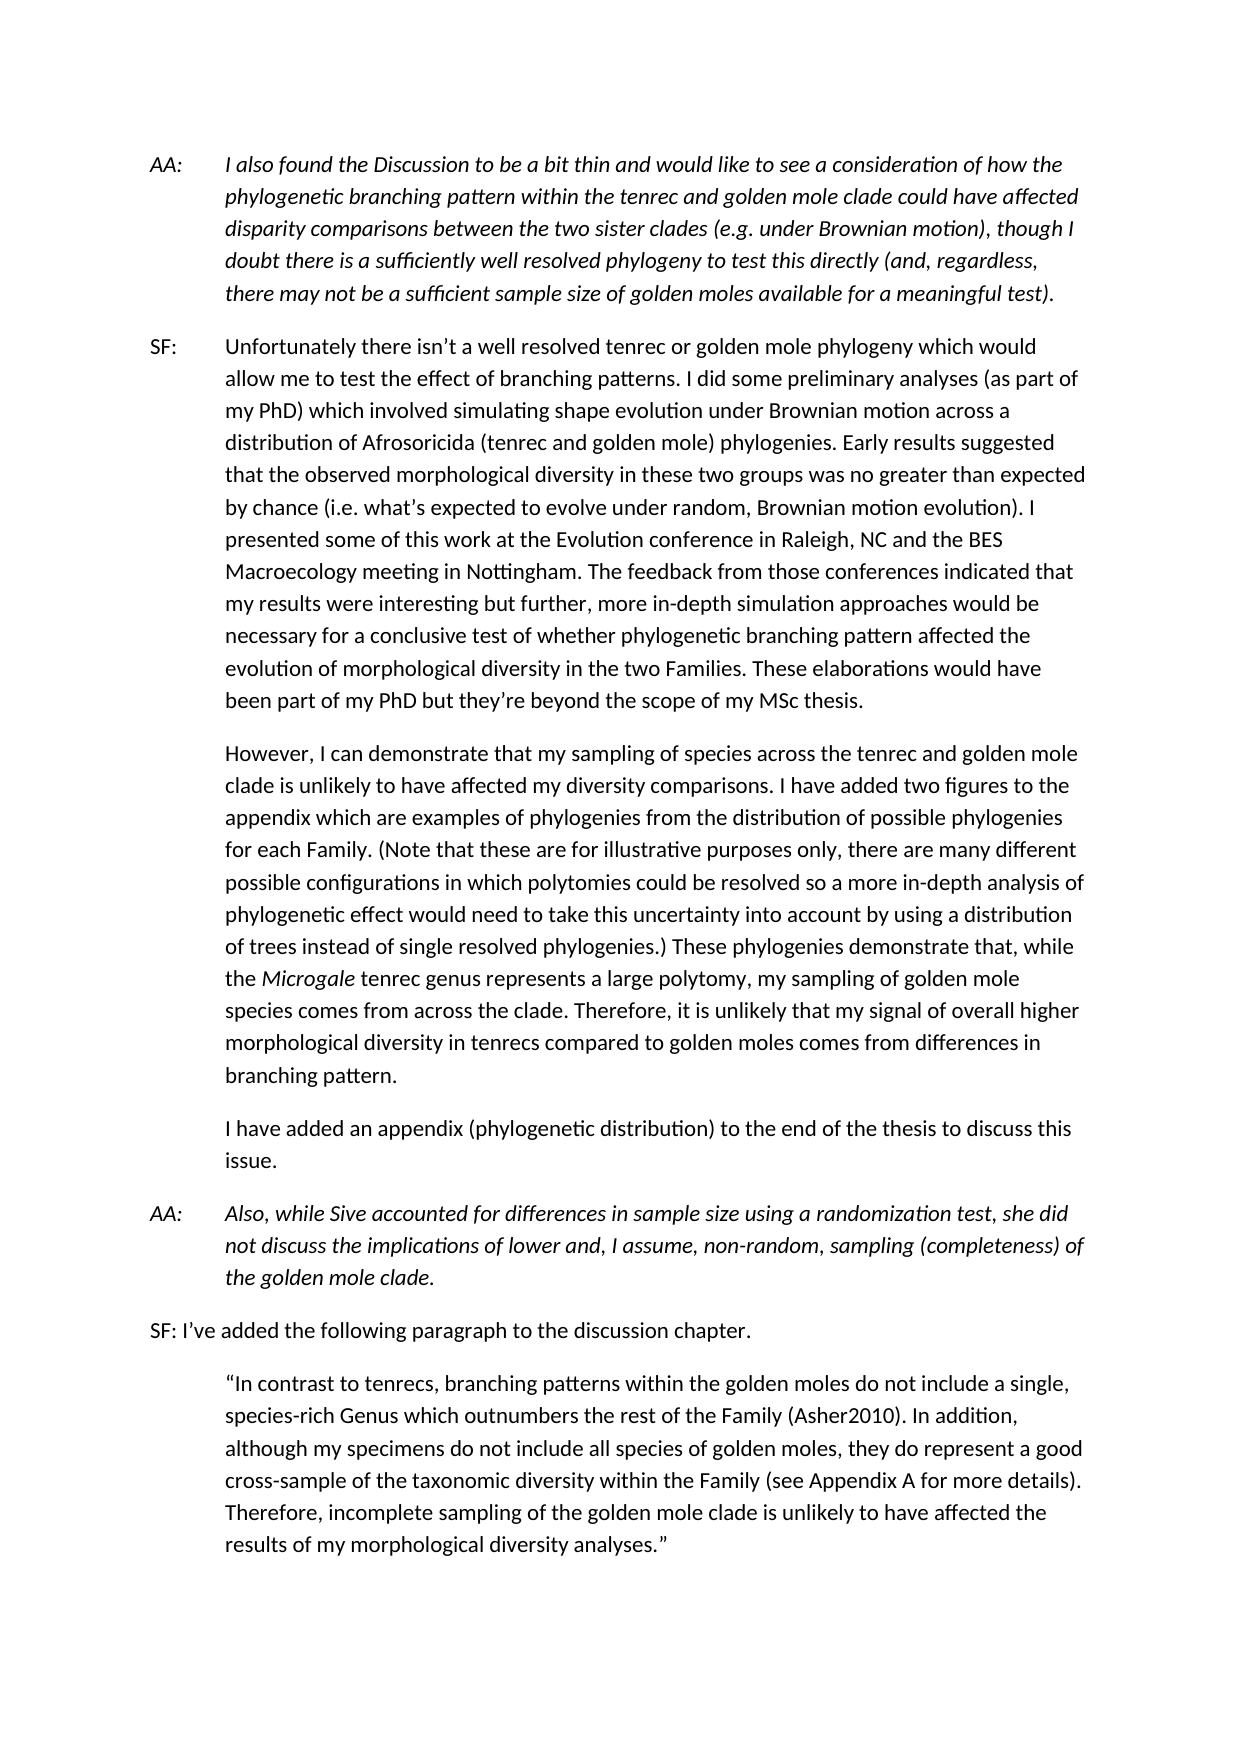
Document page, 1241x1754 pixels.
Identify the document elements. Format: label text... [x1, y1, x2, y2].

text However, I can demonstrate that my sampling of species across the tenrec and golden mole clade is unlikely to have affected my diversity comparisons. I have added two figures to the appendix which are examples of phylogenies from the distribution of possible phylogenies for each Family. (Note that these are for illustrative purposes only, there are many different possible configurations in which polytomies could be resolved so a more in-depth analysis of phylogenetic effect would need to take this uncertainty into account by using a distribution of trees instead of single resolved phylogenies.) These phylogenies demonstrate that, while the Microgale tenrec genus represents a large polytomy, my sampling of golden mole species comes from across the clade. Therefore, it is unlikely that my signal of overall higher morphological diversity in tenrecs compared to golden moles comes from differences in branching pattern. [150, 739, 1090, 1089]
text I have added an appendix (phylogenetic distribution) to the end of the thesis to discuss this issue. [150, 1114, 1090, 1174]
text AA: Also, while Sive accounted for differences in sample size using a randomization test, she did not discuss the implications of lower and, I assume, non-random, sampling (completeness) of the golden mole clade. [150, 1199, 1090, 1291]
text SF: I’ve added the following paragraph to the discussion chapter. [150, 1316, 1090, 1344]
text “In contrast to tenrecs, branching patterns within the golden moles do not include a single, species-rich Genus which outnumbers the rest of the Family (Asher2010). In addition, although my specimens do not include all species of golden moles, they do represent a good cross-sample of the taxonomic diversity within the Family (see Appendix A for more details). Therefore, incomplete sampling of the golden mole clade is unlikely to have affected the results of my morphological diversity analyses.” [150, 1369, 1090, 1558]
text SF: Unfortunately there isn’t a well resolved tenrec or golden mole phylogeny which would allow me to test the effect of branching patterns. I did some preliminary analyses (as part of my PhD) which involved simulating shape evolution under Brownian motion across a distribution of Afrosoricida (tenrec and golden mole) phylogenies. Early results suggested that the observed morphological diversity in these two groups was no greater than expected by chance (i.e. what’s expected to evolve under random, Brownian motion evolution). I presented some of this work at the Evolution conference in Raleigh, NC and the BES Macroecology meeting in Nottingham. The feedback from those conferences indicated that my results were interesting but further, more in-depth simulation approaches would be necessary for a conclusive test of whether phylogenetic branching pattern affected the evolution of morphological diversity in the two Families. These elaborations would have been part of my PhD but they’re beyond the scope of my MSc thesis. [150, 332, 1090, 714]
text AA: I also found the Discussion to be a bit thin and would like to see a consideration of how the phylogenetic branching pattern within the tenrec and golden mole clade could have affected disparity comparisons between the two sister clades (e.g. under Brownian motion), though I doubt there is a sufficiently well resolved phylogeny to test this directly (and, regardless, there may not be a sufficient sample size of golden moles available for a meaningful test). [150, 150, 1090, 307]
